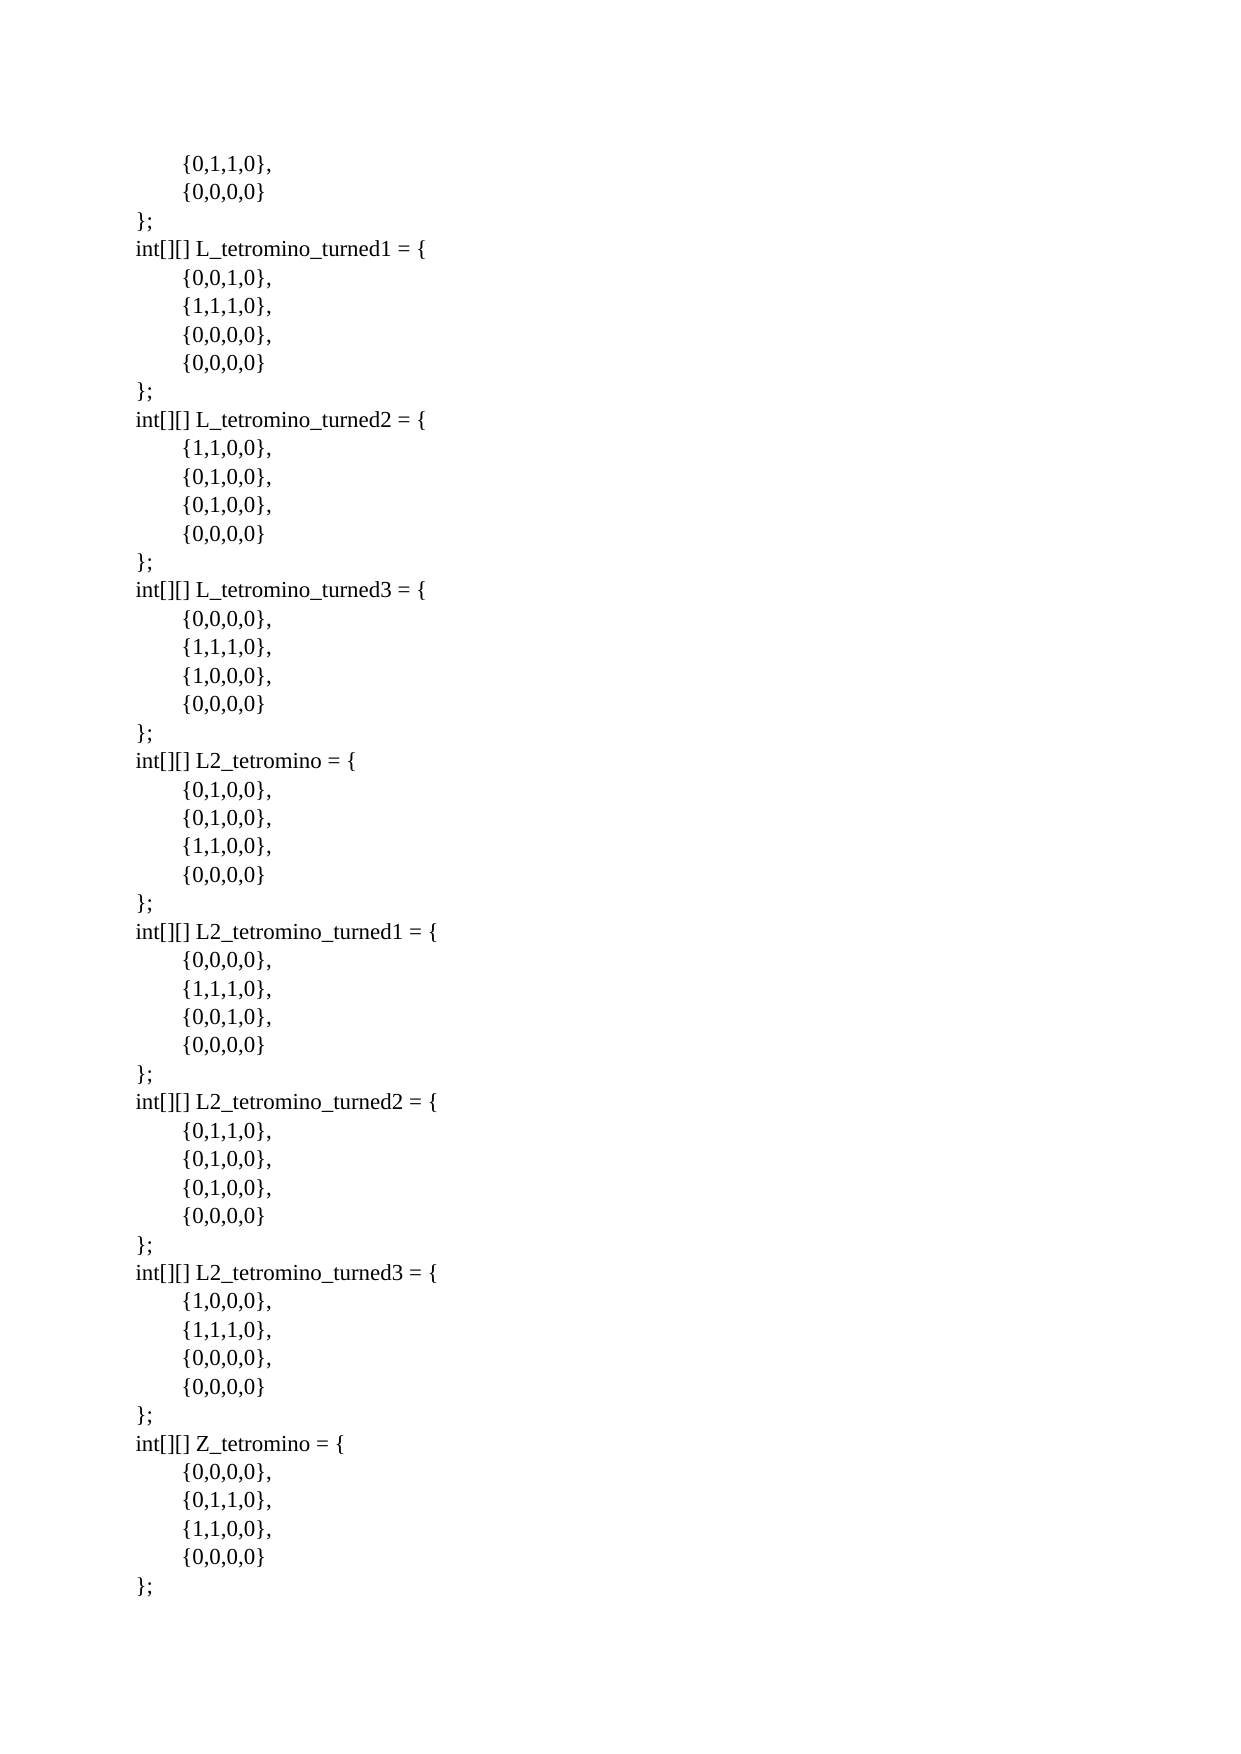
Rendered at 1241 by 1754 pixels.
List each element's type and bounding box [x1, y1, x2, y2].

text [112, 150, 1128, 1598]
